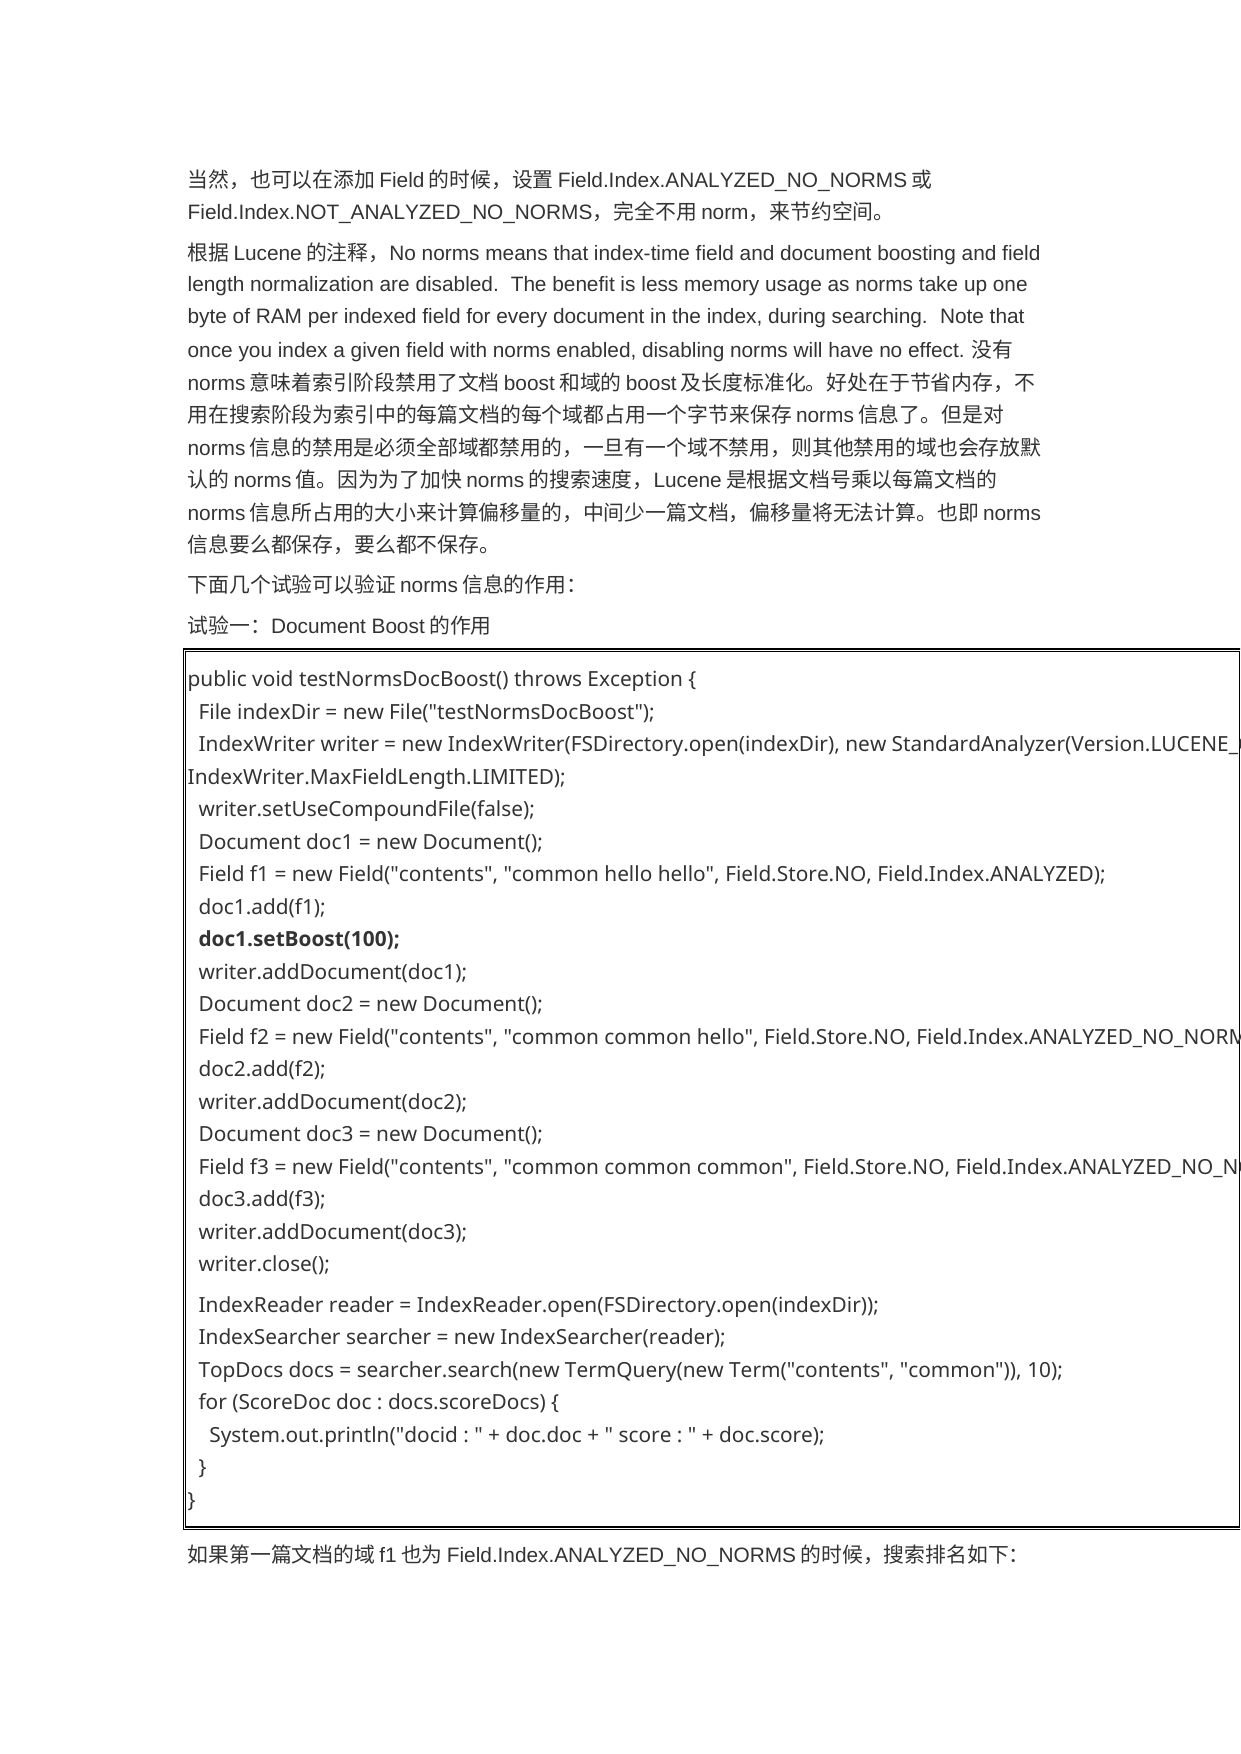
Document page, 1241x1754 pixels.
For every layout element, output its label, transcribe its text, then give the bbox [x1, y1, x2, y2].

table_header public void testNormsDocBoost() throws Exception { File indexDir = new File("testNormsDocBoost"); IndexWriter writer = new IndexWriter(FSDirectory.open(indexDir), new StandardAnalyzer(Version.LUCENE_CURRENT), true, IndexWriter.MaxFieldLength.LIMITED); writer.setUseCompoundFile(false); Document doc1 = new Document(); Field f1 = new Field("contents", "common hello hello", Field.Store.NO, Field.Index.ANALYZED); doc1.add(f1); doc1.setBoost(100); writer.addDocument(doc1); Document doc2 = new Document(); Field f2 = new Field("contents", "common common hello", Field.Store.NO, Field.Index.ANALYZED_NO_NORMS); doc2.add(f2); writer.addDocument(doc2); Document doc3 = new Document(); Field f3 = new Field("contents", "common common common", Field.Store.NO, Field.Index.ANALYZED_NO_NORMS); doc3.add(f3); writer.addDocument(doc3); writer.close(); IndexReader reader = IndexReader.open(FSDirectory.open(indexDir)); IndexSearcher searcher = new IndexSearcher(reader); TopDocs docs = searcher.search(new TermQuery(new Term("contents", "common")), 10); for (ScoreDoc doc : docs.scoreDocs) { System.out.println("docid : " + doc.doc + " score : " + doc.score); } } [186, 652, 1239, 1526]
text 当然，也可以在添加Field的时候，设置Field.Index.ANALYZED_NO_NORMS或Field.Index.NOT_ANALYZED_NO_NORMS，完全不用norm，来节约空间。 [187, 162, 1053, 227]
text 如果第一篇文档的域f1也为Field.Index.ANALYZED_NO_NORMS的时候，搜索排名如下： [187, 1537, 1053, 1570]
text 下面几个试验可以验证norms信息的作用： [187, 568, 1053, 600]
text 根据Lucene的注释，No norms means that index-time field and document boosting and field length normalization are disabled. The benefit is less memory usage as norms take up one byte of RAM per indexed field for every document in the index, during searching. Note that once you index a given field with norms enabled, disabling norms will have no effect. 没有norms意味着索引阶段禁用了文档boost和域的boost及长度标准化。好处在于节省内存，不用在搜索阶段为索引中的每篇文档的每个域都占用一个字节来保存norms信息了。但是对norms信息的禁用是必须全部域都禁用的，一旦有一个域不禁用，则其他禁用的域也会存放默认的norms值。因为为了加快norms的搜索速度，Lucene是根据文档号乘以每篇文档的norms信息所占用的大小来计算偏移量的，中间少一篇文档，偏移量将无法计算。也即norms信息要么都保存，要么都不保存。 [187, 235, 1053, 560]
text 试验一：Document Boost的作用 [187, 608, 1053, 640]
